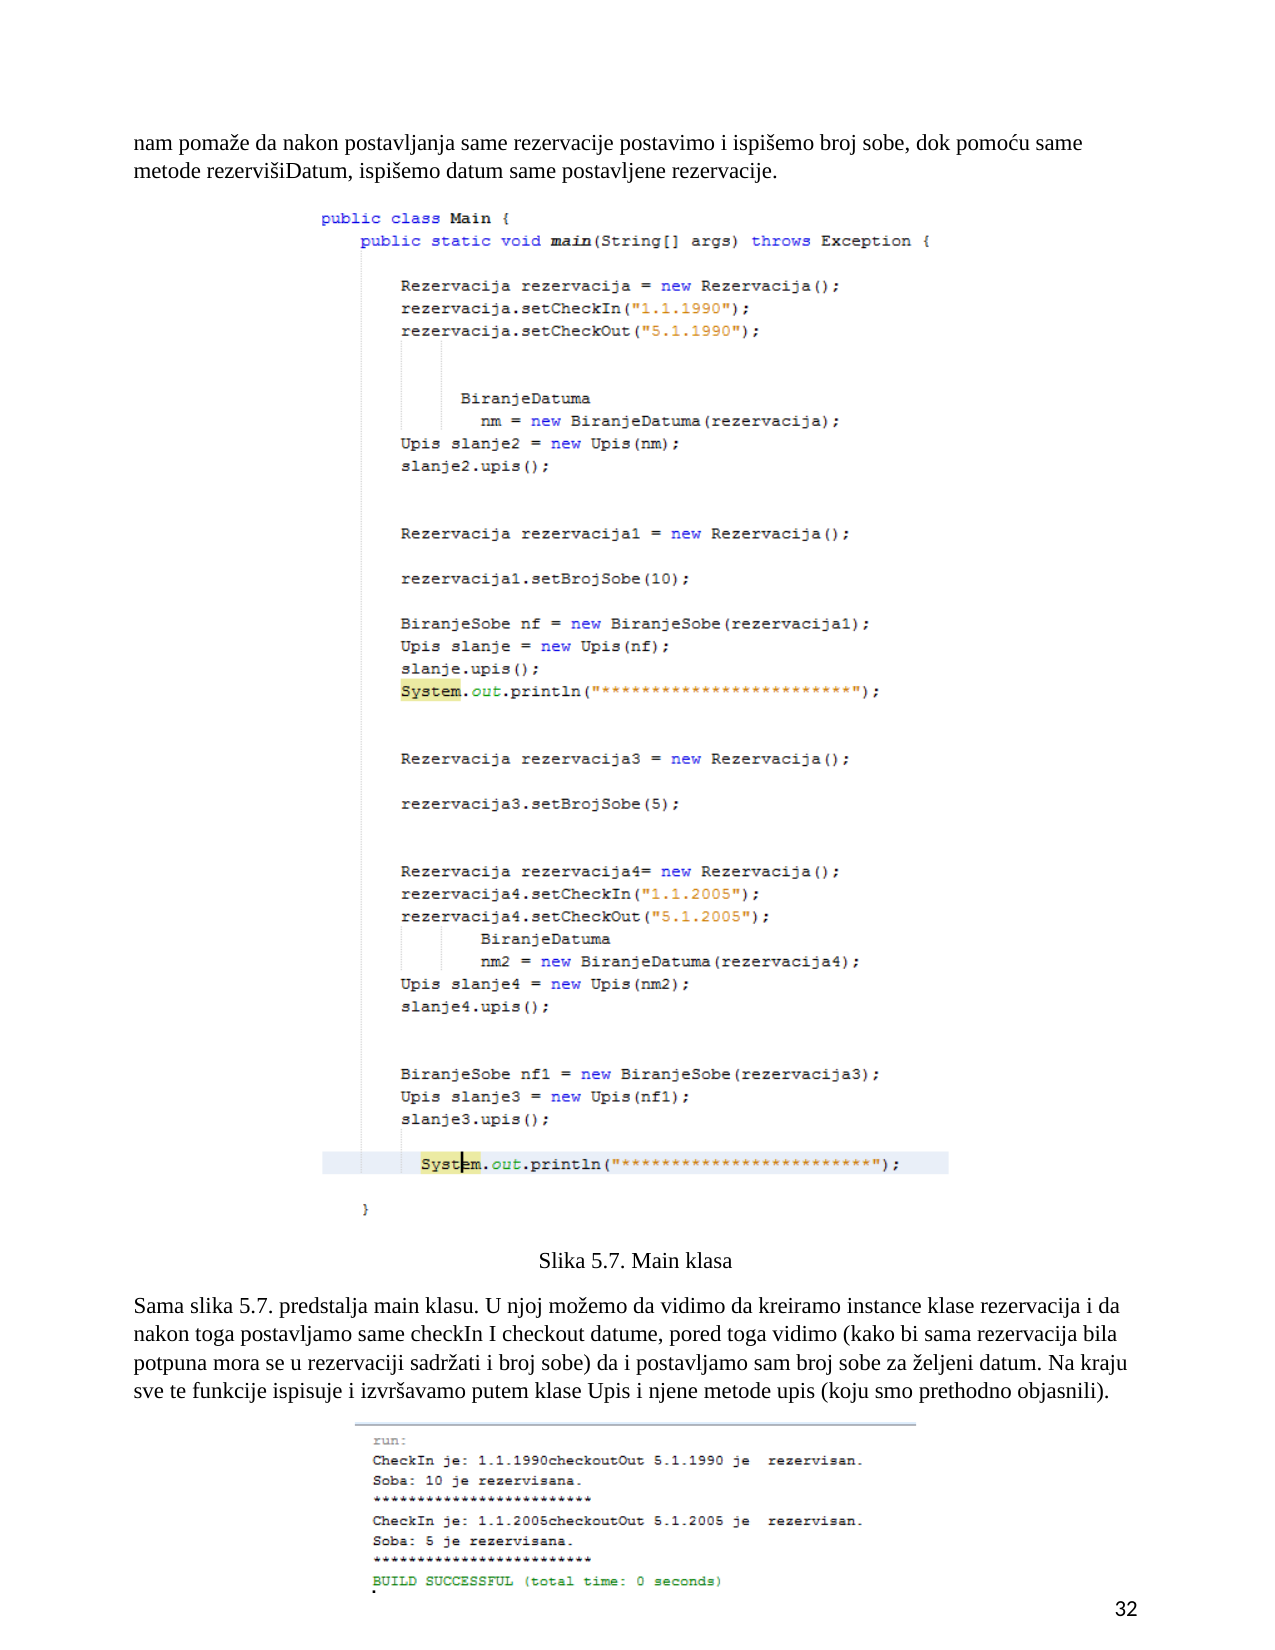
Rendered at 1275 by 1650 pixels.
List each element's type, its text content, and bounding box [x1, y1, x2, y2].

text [133, 129, 1137, 184]
text Slika 5.7. Main klasa [133, 1247, 1137, 1273]
picture [354, 1422, 917, 1593]
picture [322, 202, 949, 1228]
text Sama slika 5.7. predstalja main klasu. U njoj možemo da vidimo da kreiramo instance klase rezervacija i da nakon toga postavljamo same checkIn I checkout datume, pored toga vidimo (kako bi sama rezervacija bila potpuna mora se u rezervaciji sadržati i broj sobe) da i postavljamo sam broj sobe za željeni datum. Na kraju sve te funkcije ispisuje i izvršavamo putem klase Upis i njene metode upis (koju smo prethodno objasnili). [133, 1292, 1137, 1403]
